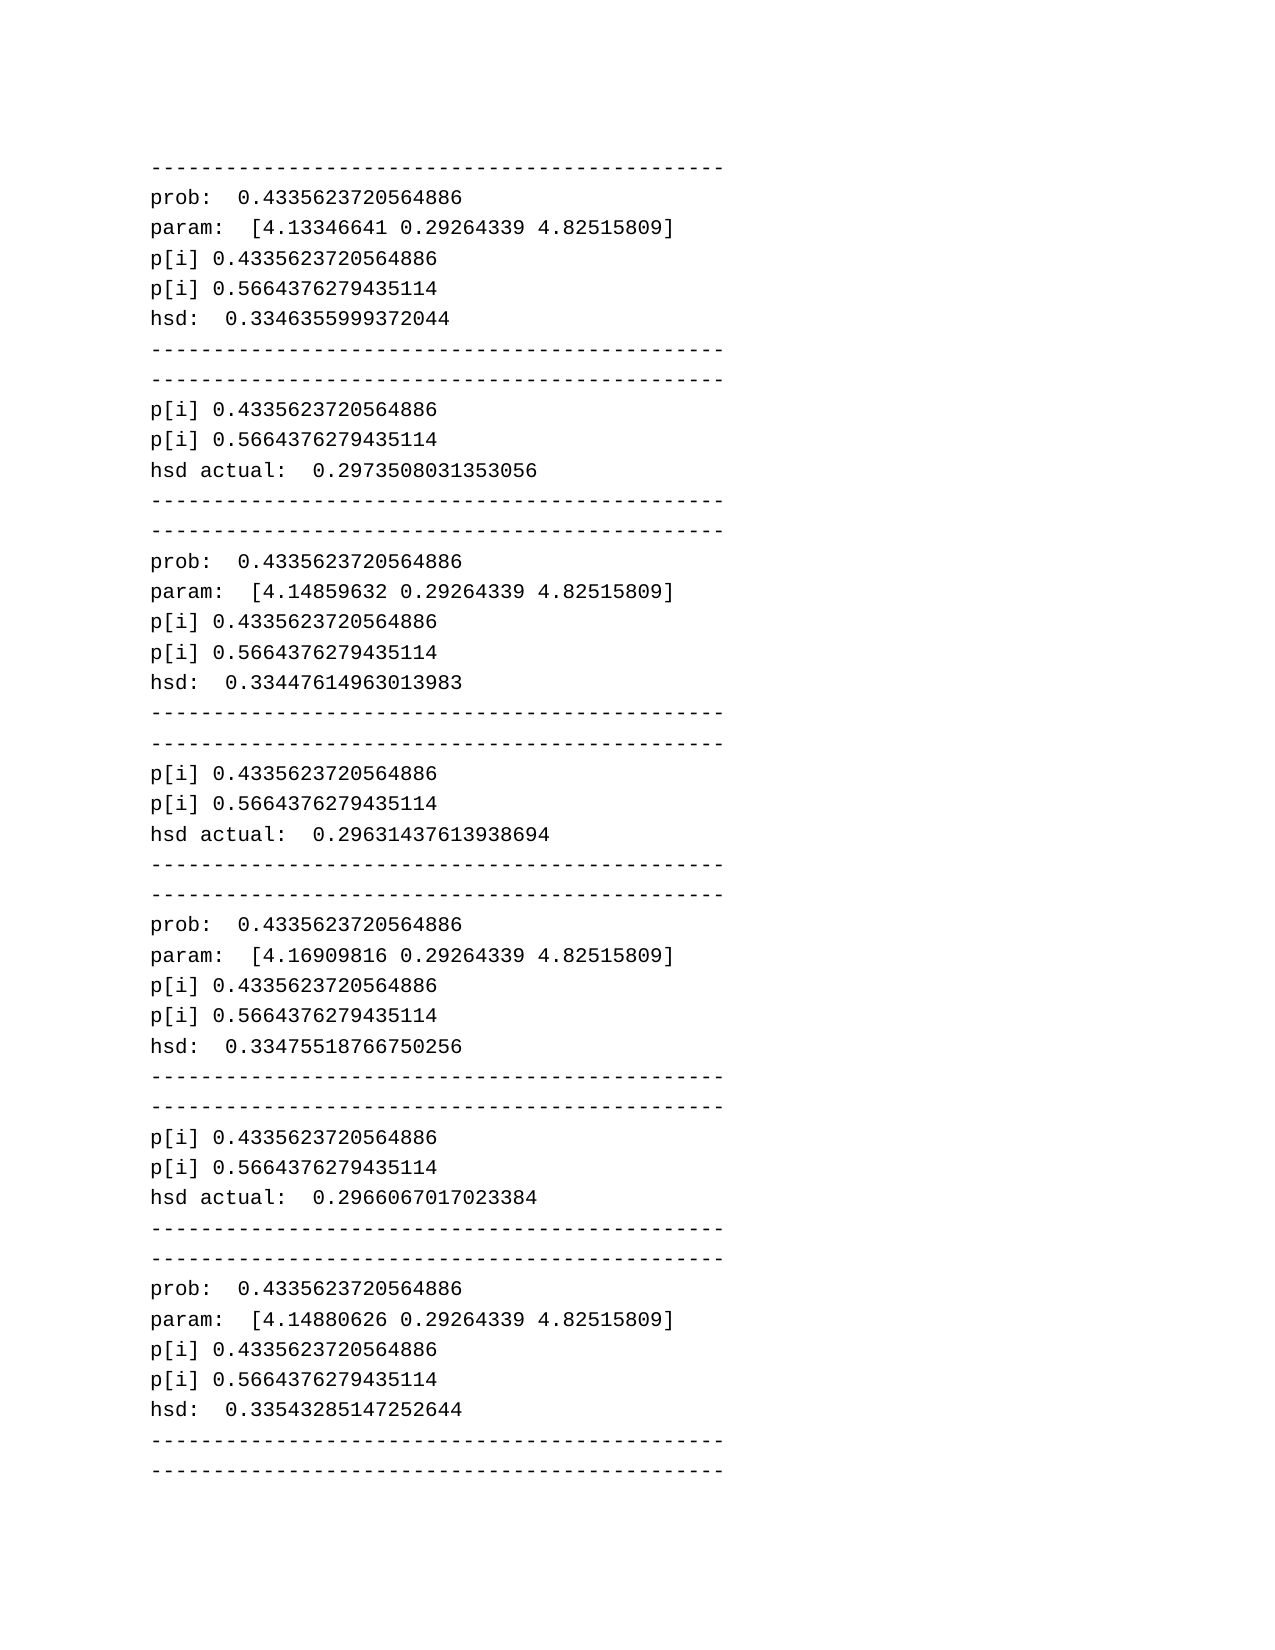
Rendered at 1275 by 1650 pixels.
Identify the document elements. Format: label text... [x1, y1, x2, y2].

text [150, 1423, 1125, 1453]
text p[i] 0.5664376279435114 [150, 271, 1125, 302]
text ---------------------------------------------- [150, 877, 1125, 908]
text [150, 150, 1125, 180]
text prob: 0.4335623720564886 [150, 544, 1125, 574]
text hsd actual: 0.2973508031353056 [150, 453, 1125, 483]
text p[i] 0.4335623720564886 [150, 392, 1125, 423]
text prob: 0.4335623720564886 [150, 1272, 1125, 1302]
text p[i] 0.4335623720564886 [150, 605, 1125, 635]
text param: [4.16909816 0.29264339 4.82515809] [150, 938, 1125, 968]
text ---------------------------------------------- [150, 726, 1125, 756]
text ---------------------------------------------- [150, 696, 1125, 726]
text p[i] 0.5664376279435114 [150, 1150, 1125, 1181]
text p[i] 0.4335623720564886 [150, 241, 1125, 271]
text param: [4.14859632 0.29264339 4.82515809] [150, 574, 1125, 605]
text ---------------------------------------------- [150, 1211, 1125, 1241]
text p[i] 0.4335623720564886 [150, 968, 1125, 999]
text ---------------------------------------------- [150, 1241, 1125, 1272]
text p[i] 0.4335623720564886 [150, 1332, 1125, 1362]
text p[i] 0.5664376279435114 [150, 635, 1125, 665]
text ---------------------------------------------- [150, 847, 1125, 877]
text hsd actual: 0.29631437613938694 [150, 817, 1125, 847]
text p[i] 0.5664376279435114 [150, 999, 1125, 1029]
text ---------------------------------------------- [150, 1090, 1125, 1120]
text prob: 0.4335623720564886 [150, 180, 1125, 211]
text hsd: 0.33475518766750256 [150, 1029, 1125, 1059]
text p[i] 0.5664376279435114 [150, 1362, 1125, 1393]
text ---------------------------------------------- [150, 1059, 1125, 1090]
text hsd: 0.33447614963013983 [150, 665, 1125, 696]
text p[i] 0.5664376279435114 [150, 423, 1125, 453]
text param: [4.13346641 0.29264339 4.82515809] [150, 211, 1125, 241]
text hsd actual: 0.2966067017023384 [150, 1181, 1125, 1211]
text ---------------------------------------------- [150, 514, 1125, 544]
text hsd: 0.33543285147252644 [150, 1393, 1125, 1423]
text p[i] 0.4335623720564886 [150, 1120, 1125, 1150]
text ---------------------------------------------- [150, 362, 1125, 392]
text param: [4.14880626 0.29264339 4.82515809] [150, 1302, 1125, 1332]
text p[i] 0.4335623720564886 [150, 756, 1125, 787]
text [150, 1453, 1125, 1484]
text p[i] 0.5664376279435114 [150, 787, 1125, 817]
text ---------------------------------------------- [150, 332, 1125, 362]
text prob: 0.4335623720564886 [150, 908, 1125, 938]
text ---------------------------------------------- [150, 483, 1125, 514]
text hsd: 0.3346355999372044 [150, 302, 1125, 332]
